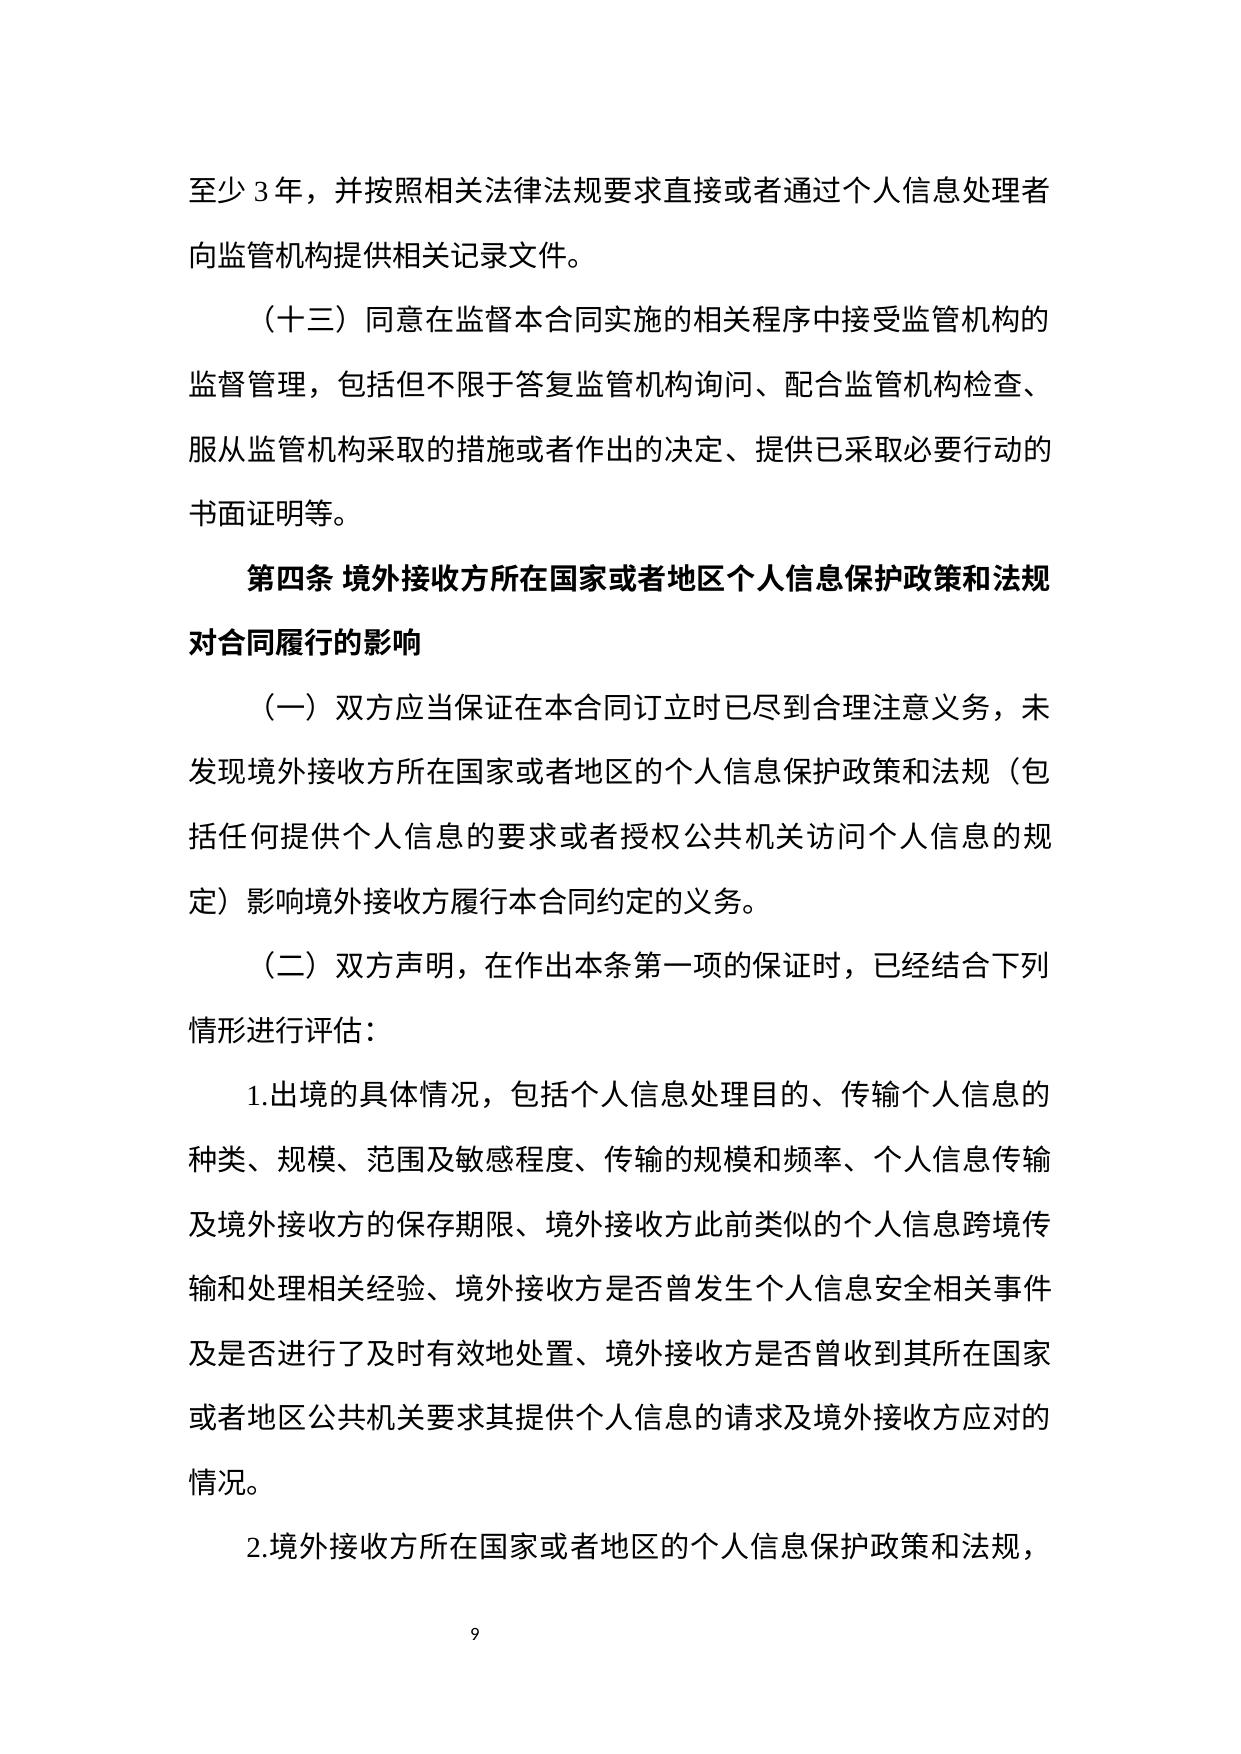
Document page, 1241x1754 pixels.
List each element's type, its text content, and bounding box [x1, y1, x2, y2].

text （二）双方声明，在作出本条第一项的保证时，已经结合下列情形进行评估： [188, 925, 1052, 1054]
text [188, 150, 1052, 279]
text （十三）同意在监督本合同实施的相关程序中接受监管机构的监督管理，包括但不限于答复监管机构询问、配合监管机构检查、服从监管机构采取的措施或者作出的决定、提供已采取必要行动的书面证明等。 [188, 279, 1052, 537]
text 第四条 境外接收方所在国家或者地区个人信息保护政策和法规对合同履行的影响 [188, 537, 1052, 667]
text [188, 1506, 1052, 1571]
text （一）双方应当保证在本合同订立时已尽到合理注意义务，未发现境外接收方所在国家或者地区的个人信息保护政策和法规（包括任何提供个人信息的要求或者授权公共机关访问个人信息的规定）影响境外接收方履行本合同约定的义务。 [188, 667, 1052, 925]
text 1.出境的具体情况，包括个人信息处理目的、传输个人信息的种类、规模、范围及敏感程度、传输的规模和频率、个人信息传输及境外接收方的保存期限、境外接收方此前类似的个人信息跨境传输和处理相关经验、境外接收方是否曾发生个人信息安全相关事件及是否进行了及时有效地处置、境外接收方是否曾收到其所在国家或者地区公共机关要求其提供个人信息的请求及境外接收方应对的情况。 [188, 1054, 1052, 1506]
